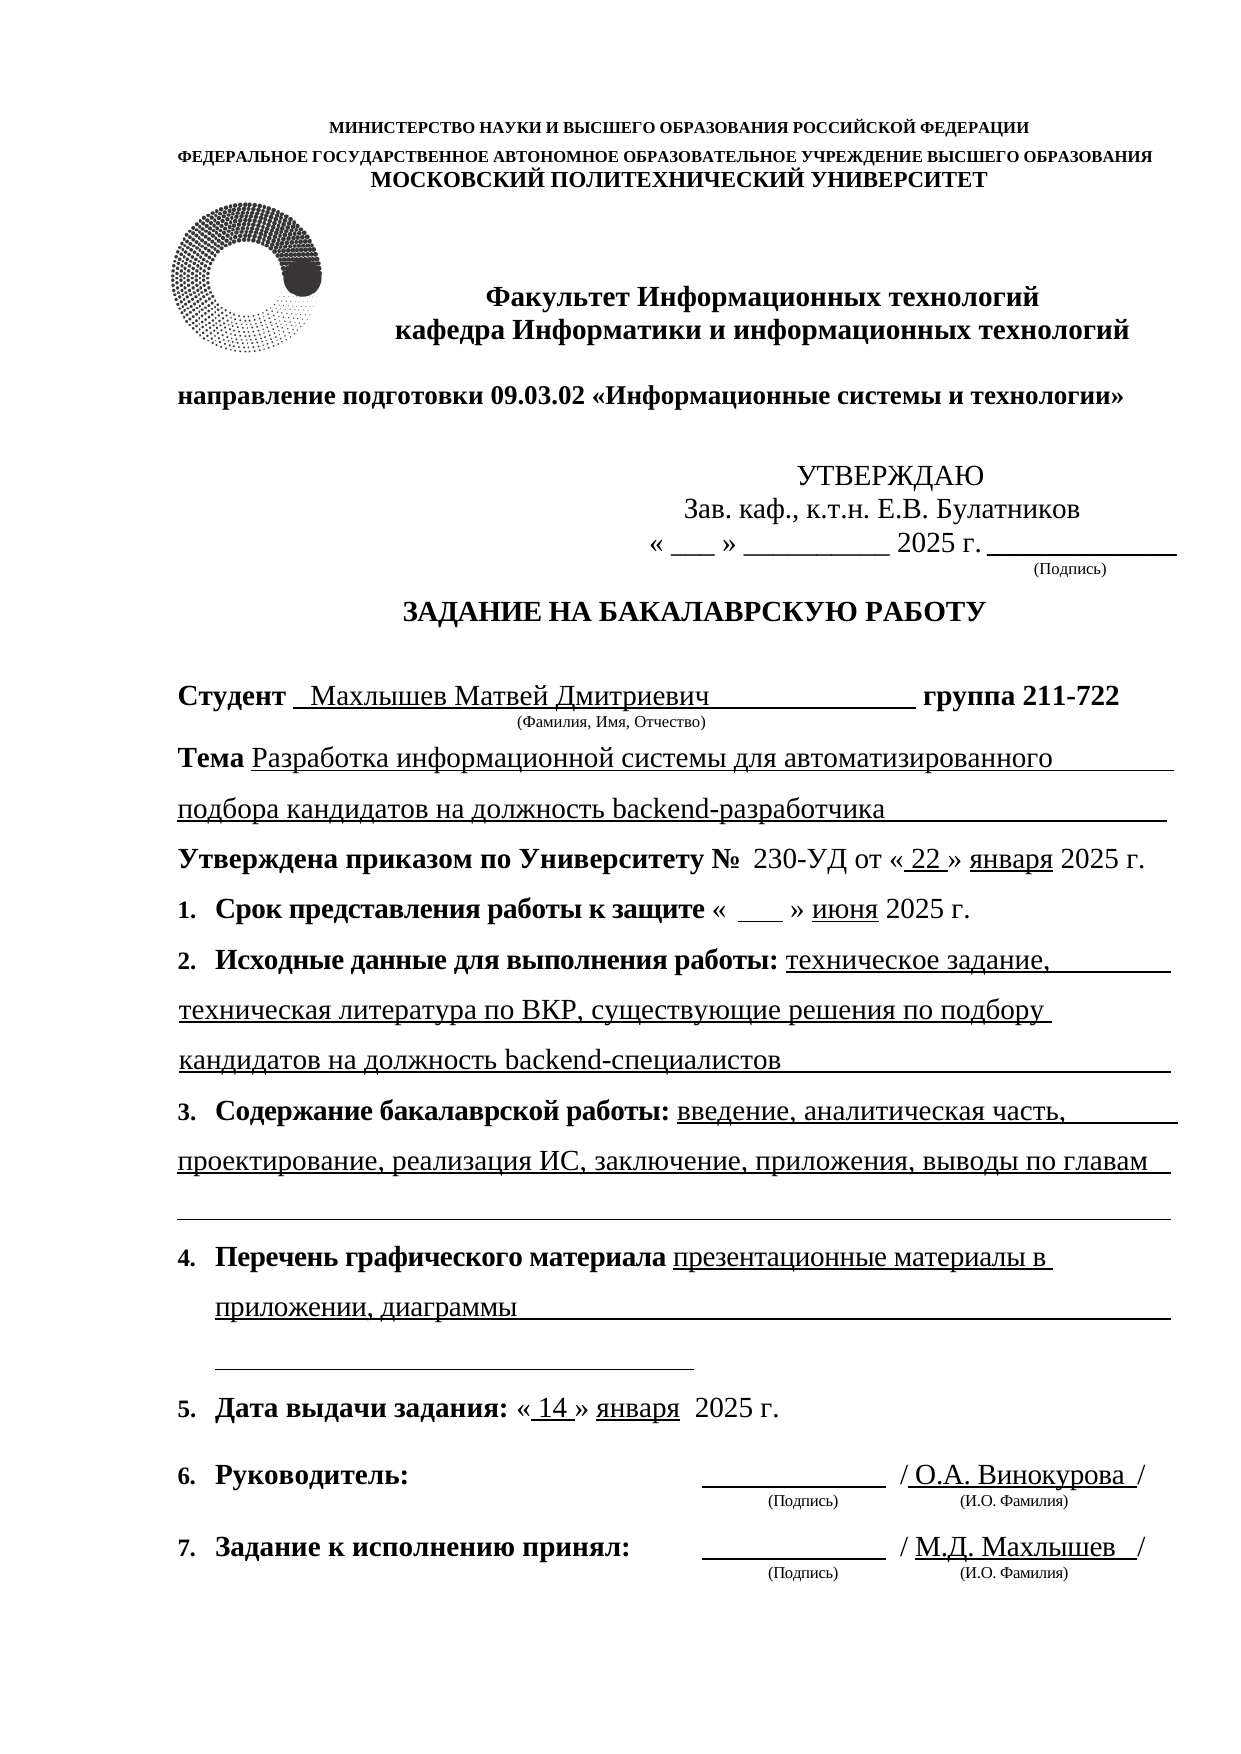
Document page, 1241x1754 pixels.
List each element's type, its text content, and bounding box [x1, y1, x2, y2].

text Студент Махлышев Матвей Дмитриевич группа 211-722 [177, 678, 1181, 712]
text (Подпись) [177, 558, 1181, 578]
text Утверждена приказом по Университету № 230-УД от « 22 » января 2025 г. [177, 841, 1181, 875]
list Дата выдачи задания: « 14 » января 2025 г. [177, 1390, 1181, 1423]
text (Фамилия, Имя, Отчество) [177, 712, 1181, 731]
list Задание к исполнению принял: / М.Д. Махлышев / [177, 1529, 1181, 1562]
text направление подготовки 09.03.02 «Информационные системы и технологии» [177, 379, 1181, 410]
list Руководитель: / О.А. Винокурова / [177, 1457, 1181, 1491]
text МИНИСТЕРСТВО НАУКИ И ВЫСШЕГО ОБРАЗОВАНИЯ РОССИЙСКОЙ ФЕДЕРАЦИИ [177, 118, 1181, 137]
text техническая литература по ВКР, существующие решения по подбору кандидатов на должность backend-специалистов [179, 992, 1181, 1076]
text Тема Разработка информационной системы для автоматизированного [177, 741, 1181, 774]
text ЗАДАНИЕ НА БАКАЛАВРСКУЮ РАБОТУ [402, 594, 1181, 628]
text Факультет Информационных технологий [325, 279, 1181, 312]
text Зав. каф., к.т.н. Е.В. Булатников [683, 491, 1181, 525]
text (Подпись) (И.О. Фамилия) [177, 1491, 1181, 1510]
text УТВЕРЖДАЮ [796, 458, 1181, 491]
list Перечень графического материала презентационные материалы в приложении, диаграммы [177, 1239, 1181, 1373]
text (Подпись) (И.О. Фамилия) [177, 1562, 1181, 1582]
picture [168, 199, 325, 352]
text кафедра Информатики и информационных технологий [325, 312, 1181, 346]
text МОСКОВСКИЙ ПОЛИТЕХНИЧЕСКИЙ УНИВЕРСИТЕТ [177, 166, 1181, 192]
list Содержание бакалаврской работы: введение, аналитическая часть, проектирование, реализация ИС, заключение, приложения, выводы по главам [177, 1093, 1181, 1177]
list Срок представления работы к защите « » июня 2025 г. [177, 892, 1181, 925]
text подбора кандидатов на должность backend-разработчика [177, 791, 1181, 824]
text ФЕДЕРАЛЬНОЕ ГОСУДАРСТВЕННОЕ АВТОНОМНОЕ ОБРАЗОВАТЕЛЬНОЕ УЧРЕЖДЕНИЕ ВЫСШЕГО ОБРАЗОВАНИЯ [177, 147, 1181, 166]
list Исходные данные для выполнения работы: техническое задание, [177, 942, 1181, 975]
text « ___ » __________ 2025 г. _____________ [177, 525, 1181, 558]
